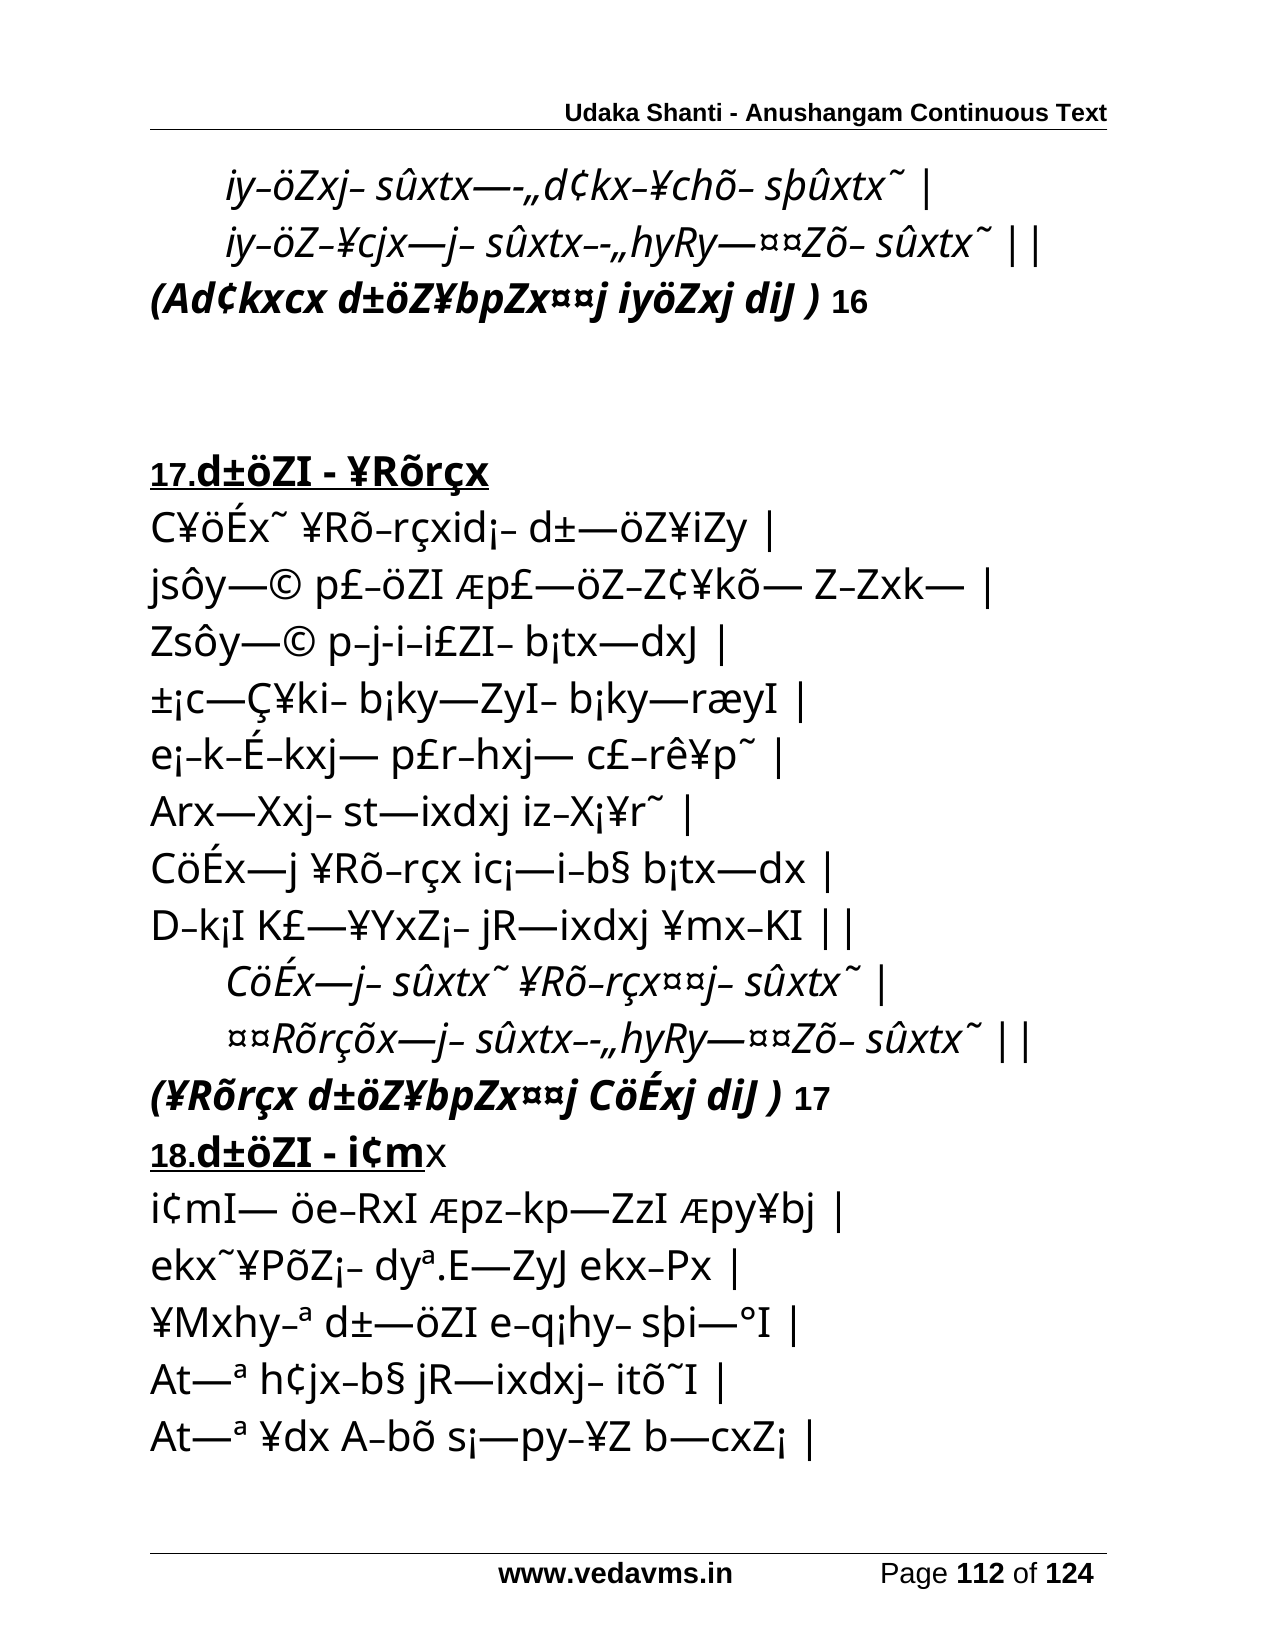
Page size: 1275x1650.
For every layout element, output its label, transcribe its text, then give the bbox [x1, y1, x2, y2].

text (¥Rõrçx d±öZ¥bpZx¤¤j CöÉxj diJ ) 17 [150, 1066, 1126, 1123]
text ¥Mxhy–ª d±—öZI e–q¡hy– sþi—°I | [150, 1293, 1126, 1350]
text C¥öÉx˜ ¥Rõ–rçxid¡– d±—öZ¥iZy | [150, 498, 1126, 555]
text jsôy—© p£–öZI Æp£—öZ–Z¢¥kõ— Z–Zxk— | [150, 555, 1126, 612]
text CöÉx—j ¥Rõ–rçx ic¡—i–b§ b¡tx—dx | [150, 839, 1126, 896]
text CöÉx—j– sûxtx˜ ¥Rõ–rçx¤¤j– sûxtx˜ | [225, 952, 1126, 1009]
text 17.d±öZI - ¥Rõrçx [150, 441, 1126, 498]
text 18.d±öZI - i¢mx [150, 1123, 1126, 1179]
text At—ª ¥dx A–bõ s¡—py–¥Z b—cxZ¡ | [150, 1406, 1126, 1463]
text At—ª h¢jx–b§ jR—ixdxj– itõ˜I | [150, 1350, 1126, 1406]
text e¡–k–É–kxj— p£r–hxj— c£–rê¥p˜ | [150, 725, 1126, 782]
text D–k¡I K£—¥YxZ¡– jR—ixdxj ¥mx–KI || [150, 896, 1126, 952]
text i¢mI— öe–RxI Æpz–kp—ZzI Æpy¥bj | [150, 1179, 1126, 1236]
text ¤¤Rõrçõx—j– sûxtx–-„hyRy—¤¤Zõ– sûxtx˜ || [225, 1009, 1126, 1066]
text Zsôy—© p–j-i–i£ZI– b¡tx—dxJ | [150, 612, 1126, 668]
text ekx˜¥PõZ¡– dyª.E—ZyJ ekx–Px | [150, 1236, 1126, 1293]
text iy–öZxj– sûxtx—-„d¢kx–¥chõ– sþûxtx˜ | [225, 156, 1126, 212]
text (Ad¢kxcx d±öZ¥bpZx¤¤j iyöZxj diJ ) 16 [150, 269, 1126, 326]
text Arx—Xxj– st—ixdxj iz–X¡¥r˜ | [150, 782, 1126, 839]
text iy–öZ–¥cjx—j– sûxtx–-„hyRy—¤¤Zõ– sûxtx˜ || [225, 212, 1126, 269]
text ±¡c—Ç¥ki– b¡ky—ZyI– b¡ky—ræyI | [150, 668, 1126, 725]
